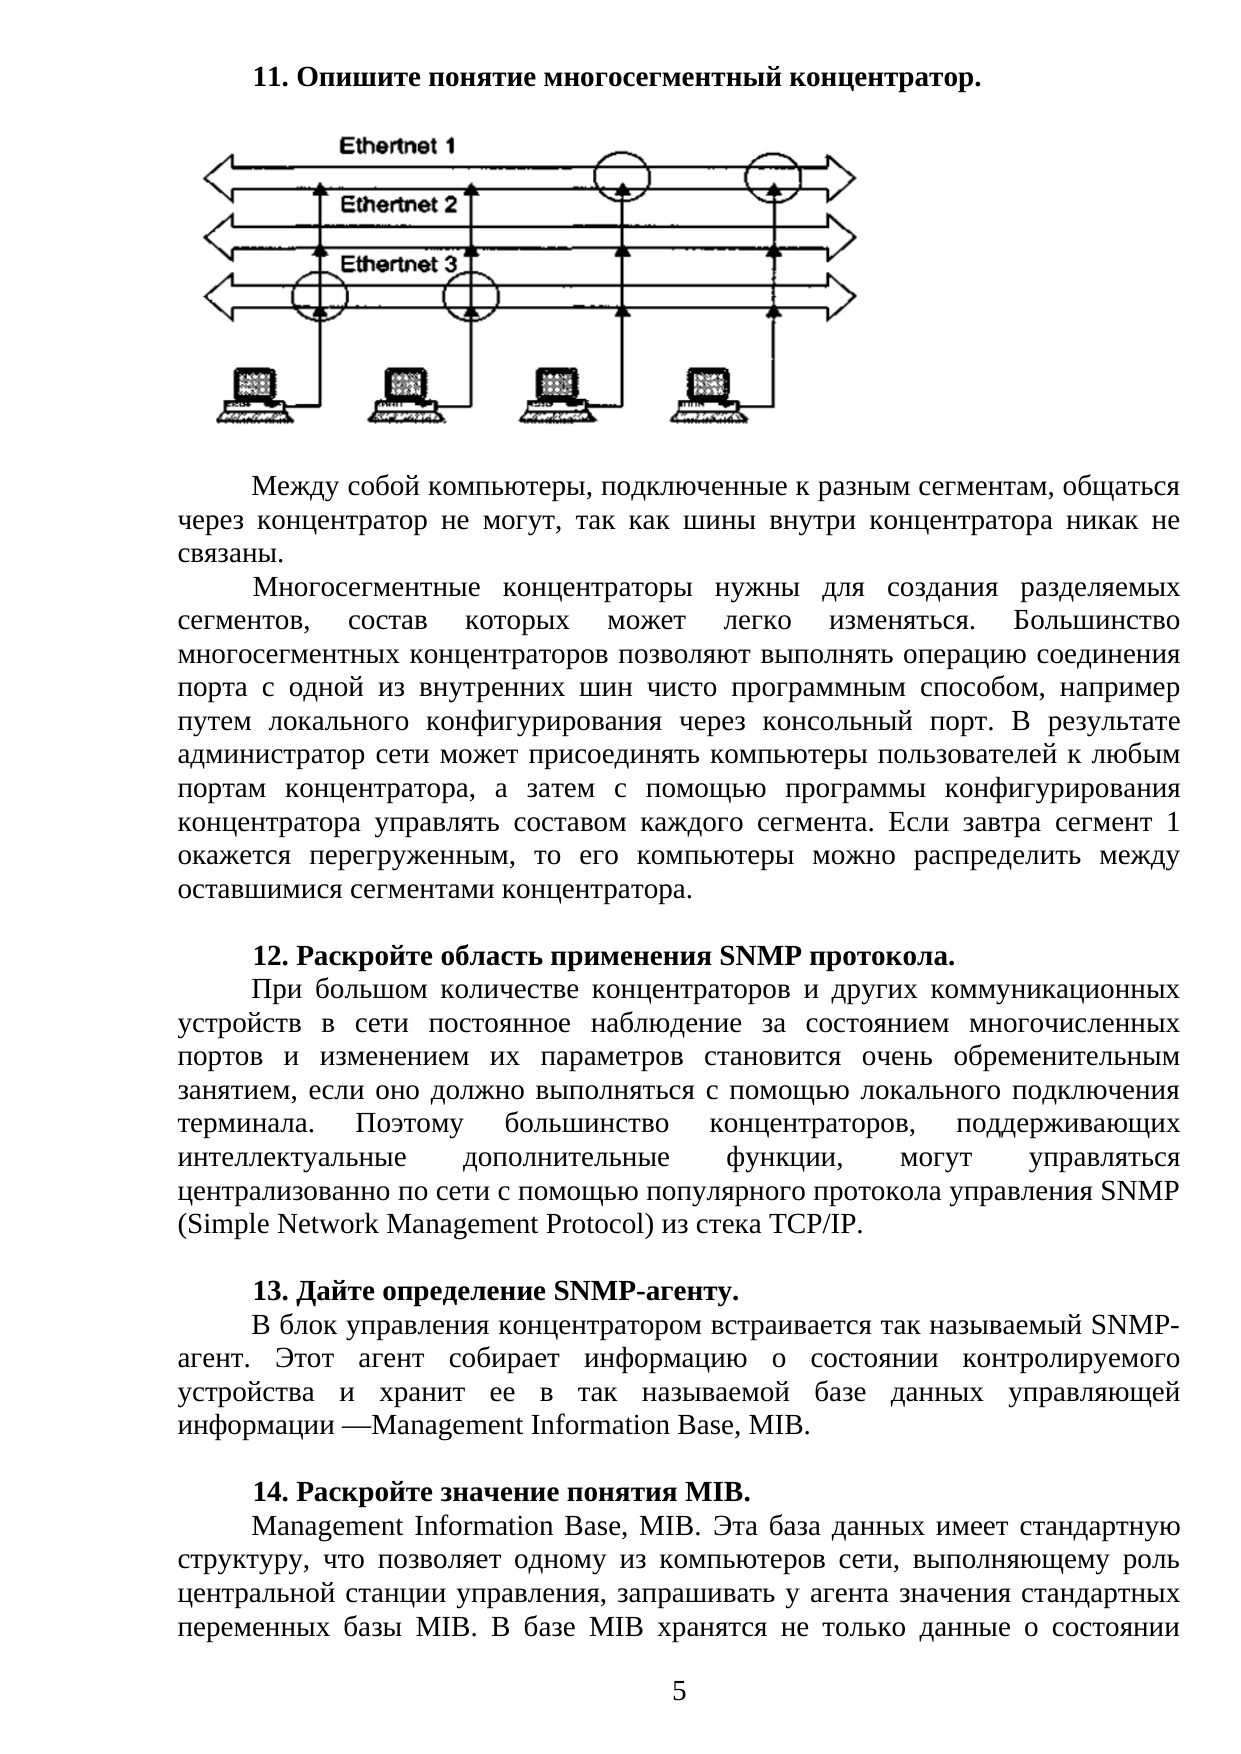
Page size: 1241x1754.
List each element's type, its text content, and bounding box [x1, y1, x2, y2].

text При большом количестве концентраторов и других коммуникационных устройств в сети постоянное наблюдение за состоянием многочисленных портов и изменением их параметров становится очень обременительным занятием, если оно должно выполняться с помощью локального подключения терминала. Поэтому большинство концентраторов, поддерживающих интеллектуальные дополнительные функции, могут управляться централизованно по сети с помощью популярного протокола управления SNMP (Simple Network Management Protocol) из стека TCP/IP. [177, 971, 1181, 1240]
text + Многосегментные концентраторы нужны для создания разделяемых сегментов, состав которых может легко изменяться. Большинство многосегментных концентраторов позволяют выполнять операцию соединения порта с одной из внутренних шин чисто программным способом, например путем локального конфигурирования через консольный порт. В результате администратор сети может присоединять компьютеры пользователей к любым портам концентратора, а затем с помощью программы конфигурирования концентратора управлять составом каждого сегмента. Если завтра сегмент 1 окажется перегруженным, то его компьютеры можно распределить между оставшимися сегментами концентратора. [177, 569, 1181, 904]
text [177, 1508, 1181, 1642]
text В блок управления концентратором встраивается так называемый SNMP-агент. Этот агент собирает информацию о состоянии контролируемого устройства и хранит ее в так называемой базе данных управляющей информации —Management Information Base, MIB. [177, 1307, 1181, 1441]
picture [177, 126, 897, 435]
text 13. Дайте определение SNMP-агенту. [177, 1273, 1181, 1307]
text Между собой компьютеры, подключенные к разным сегментам, общаться через концентратор не могут, так как шины внутри концентратора никак не связаны. [177, 468, 1181, 569]
text 12. Раскройте область применения SNMP протокола. [177, 938, 1181, 971]
text 11. Опишите понятие многосегментный концентратор. [177, 59, 1181, 93]
text 14. Раскройте значение понятия MIB. [177, 1474, 1181, 1508]
